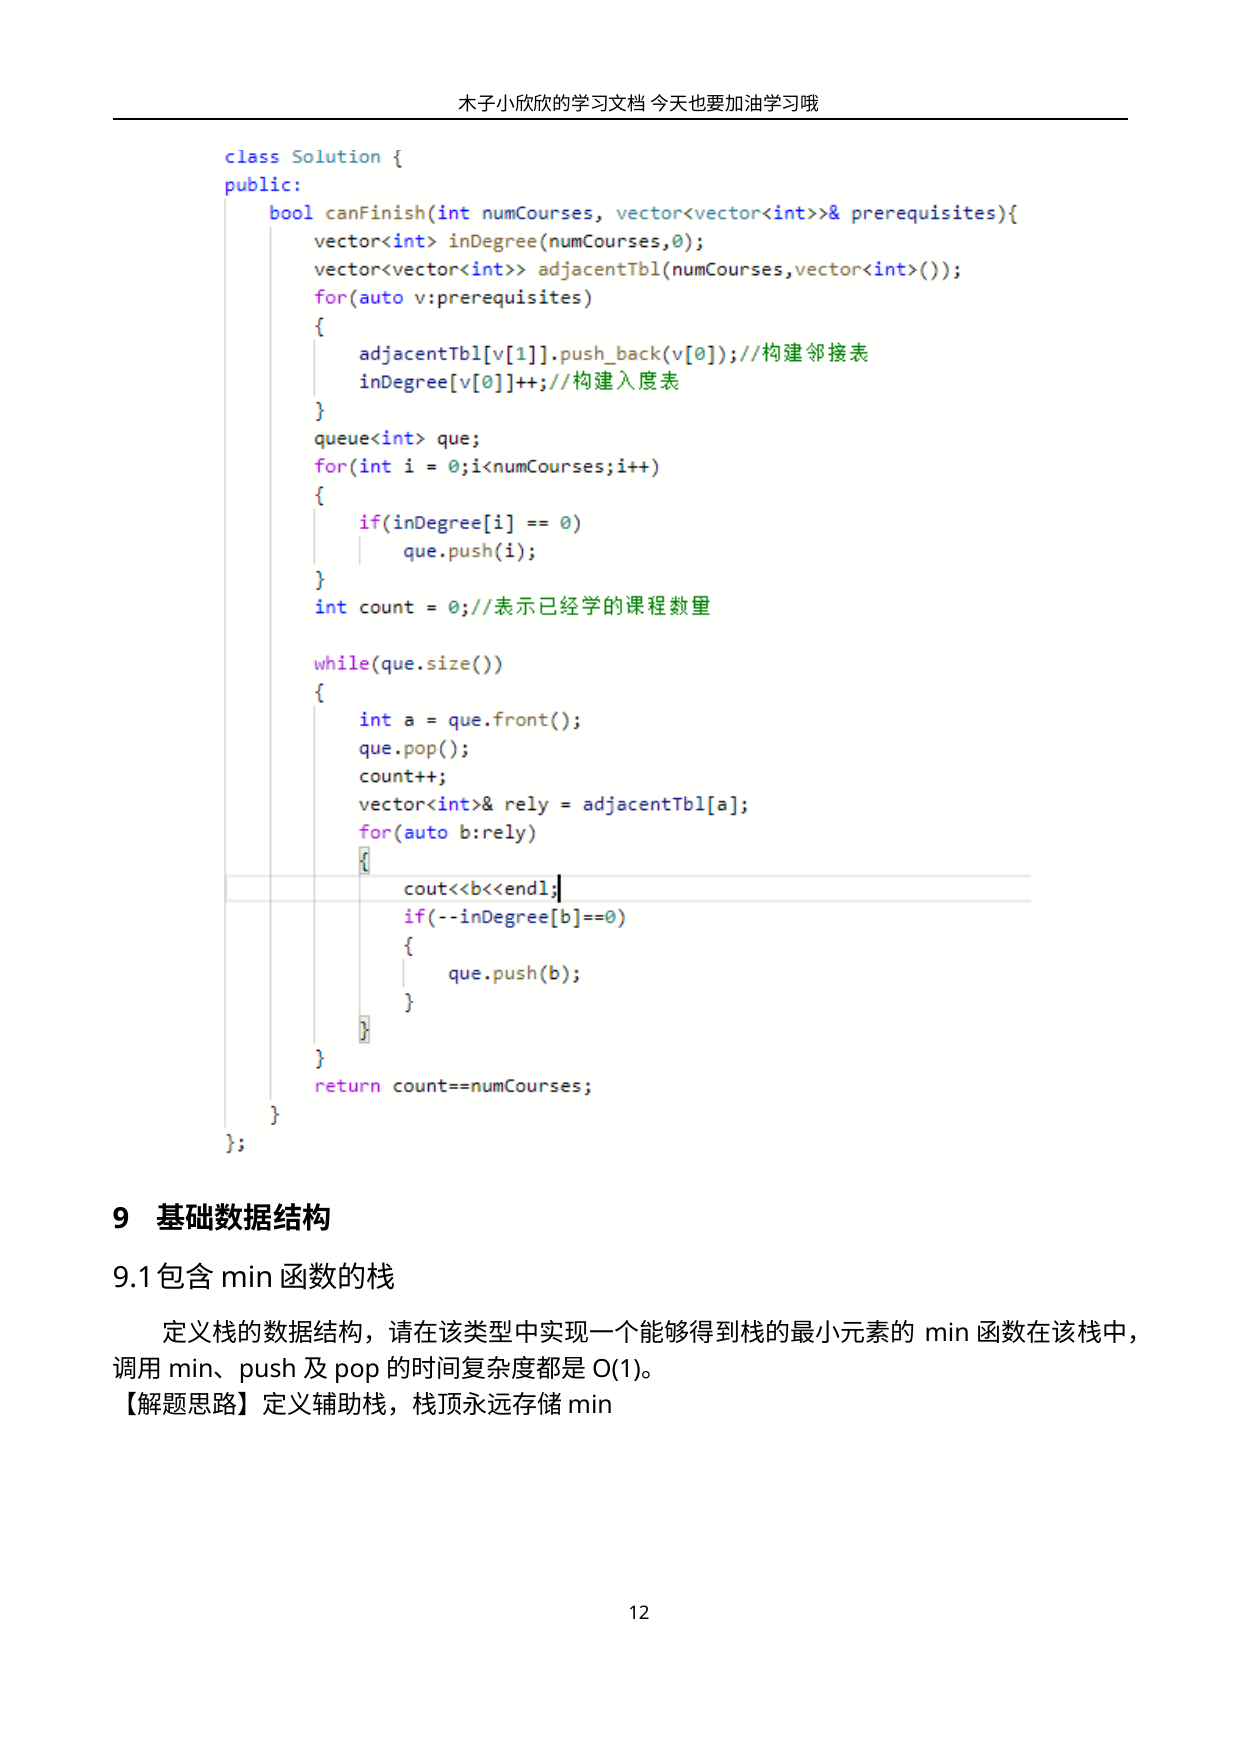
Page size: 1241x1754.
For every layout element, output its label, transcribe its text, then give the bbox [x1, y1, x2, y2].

text 【解题思路】定义辅助栈，栈顶永远存储min [567, 1385, 1128, 1421]
text 定义栈的数据结构，请在该类型中实现一个能够得到栈的最小元素的 min 函数在该栈中，调用 min、push 及 pop 的时间复杂度都是 O(1)。 [112, 1312, 1128, 1385]
picture [209, 150, 1032, 1161]
text 基础数据结构 [112, 1195, 1128, 1237]
text 包含min函数的栈 [112, 1254, 1128, 1296]
